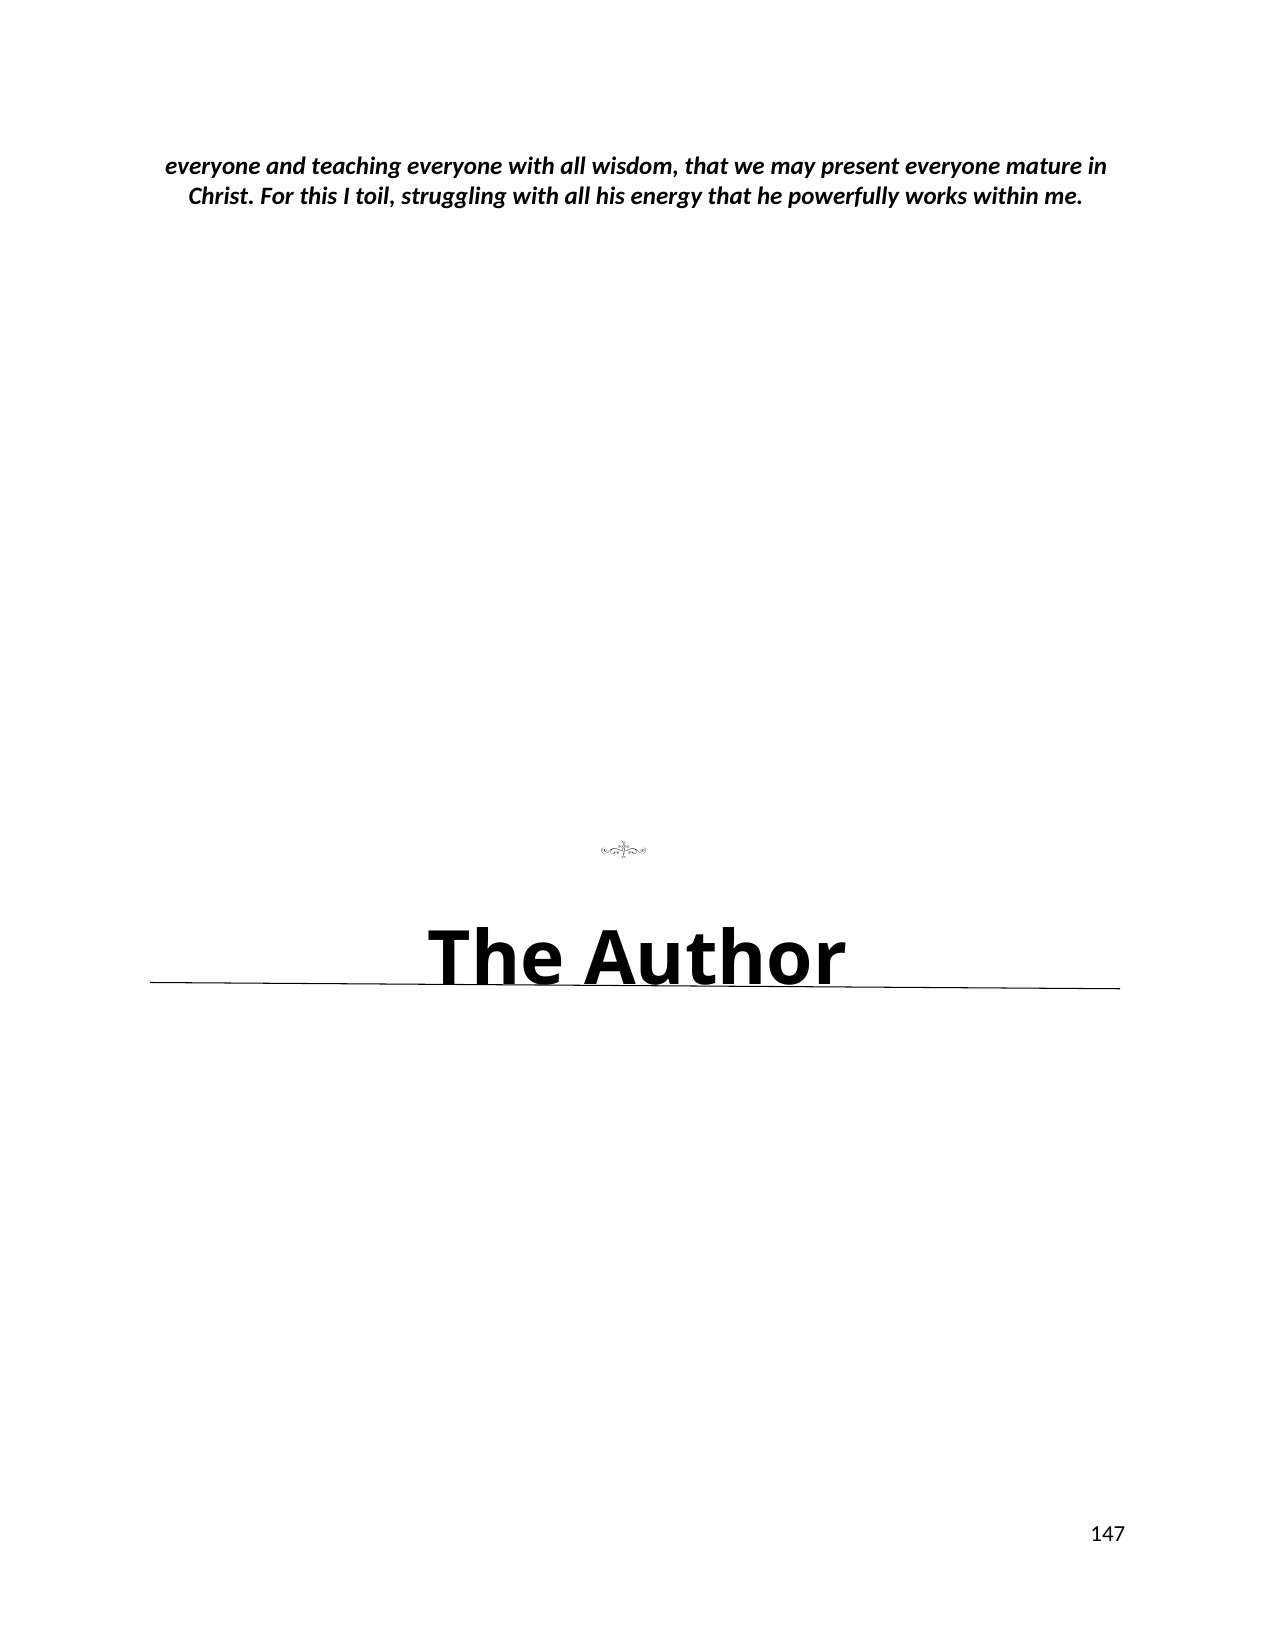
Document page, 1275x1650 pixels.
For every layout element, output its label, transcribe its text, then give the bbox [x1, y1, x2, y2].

text The Author [150, 904, 1125, 1007]
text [150, 150, 1125, 211]
picture [601, 841, 646, 858]
